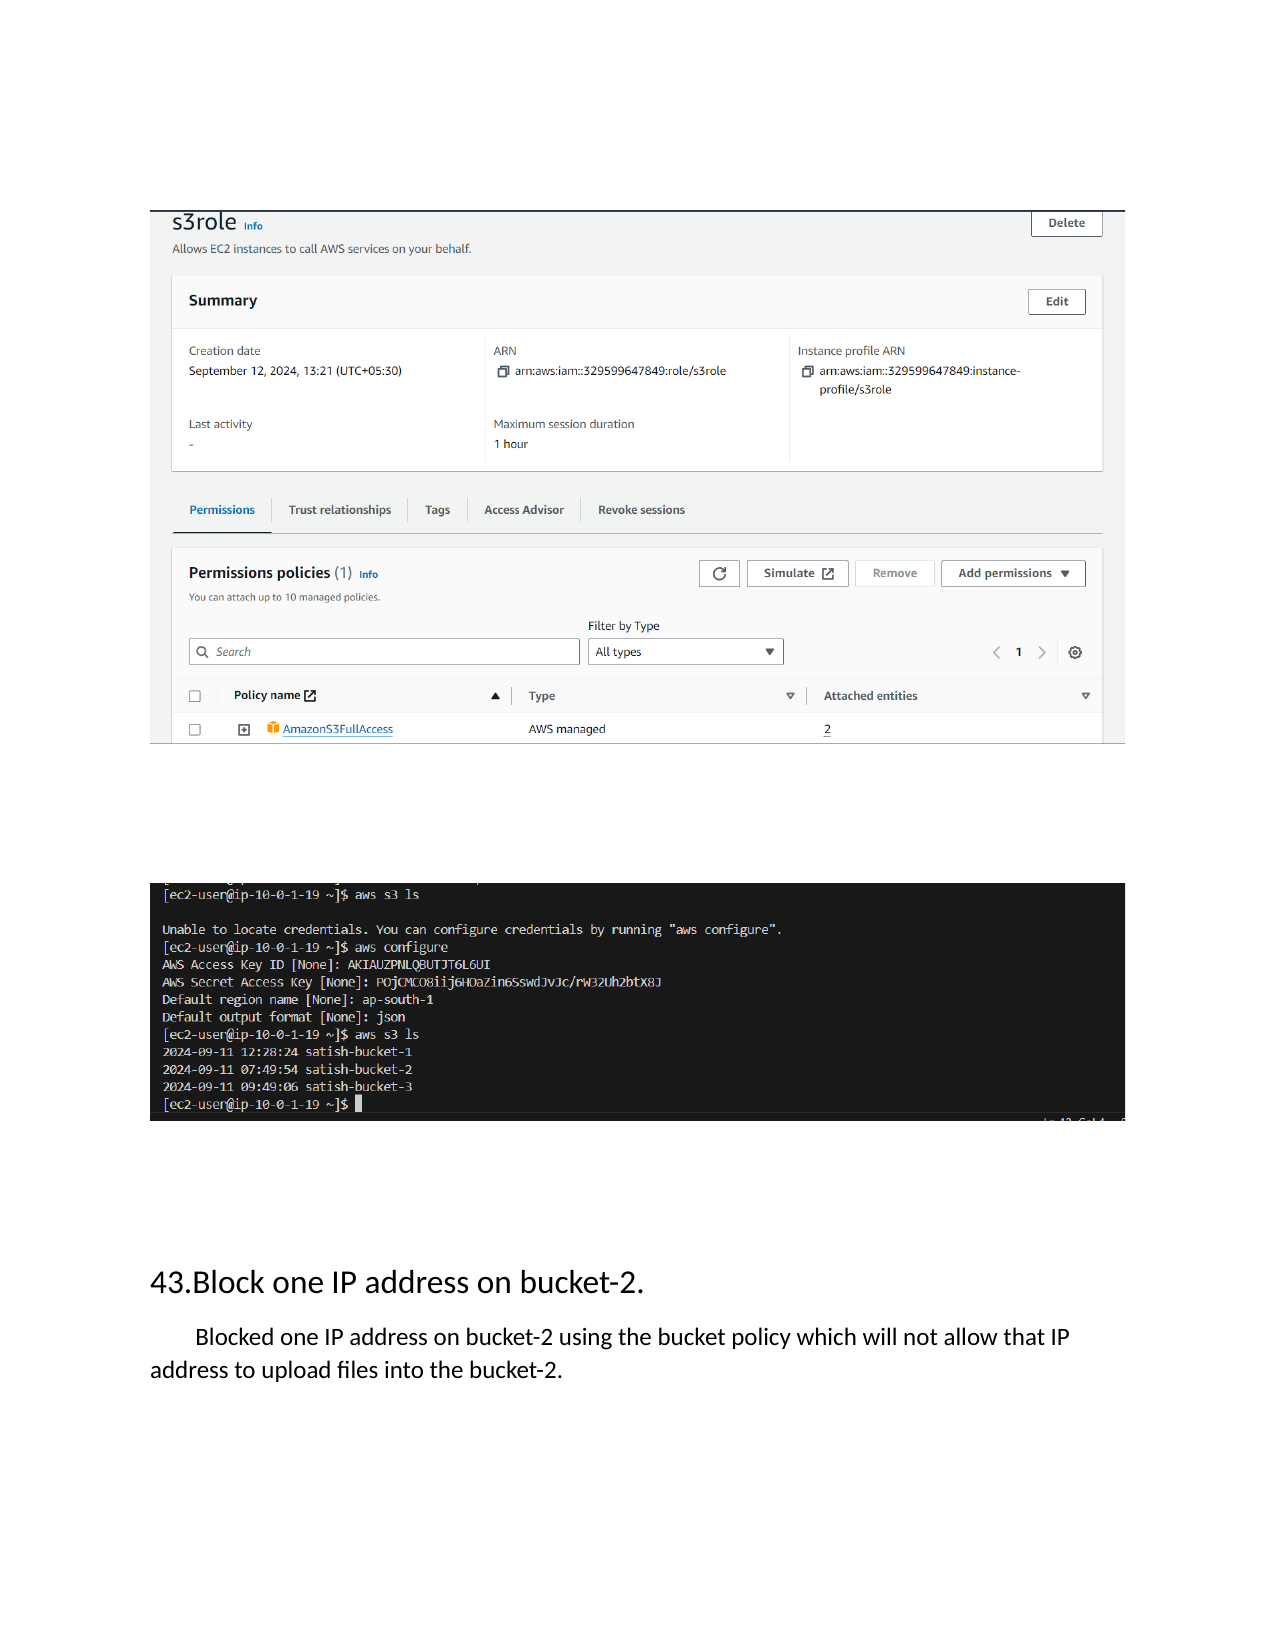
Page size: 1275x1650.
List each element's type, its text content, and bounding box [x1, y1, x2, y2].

picture [150, 883, 1125, 1121]
picture [150, 210, 1125, 744]
text 43.Block one IP address on bucket-2. [150, 1261, 1125, 1302]
text Blocked one IP address on bucket-2 using the bucket policy which will not allow that IP address to upload files into the bucket-2. [150, 1321, 1125, 1385]
